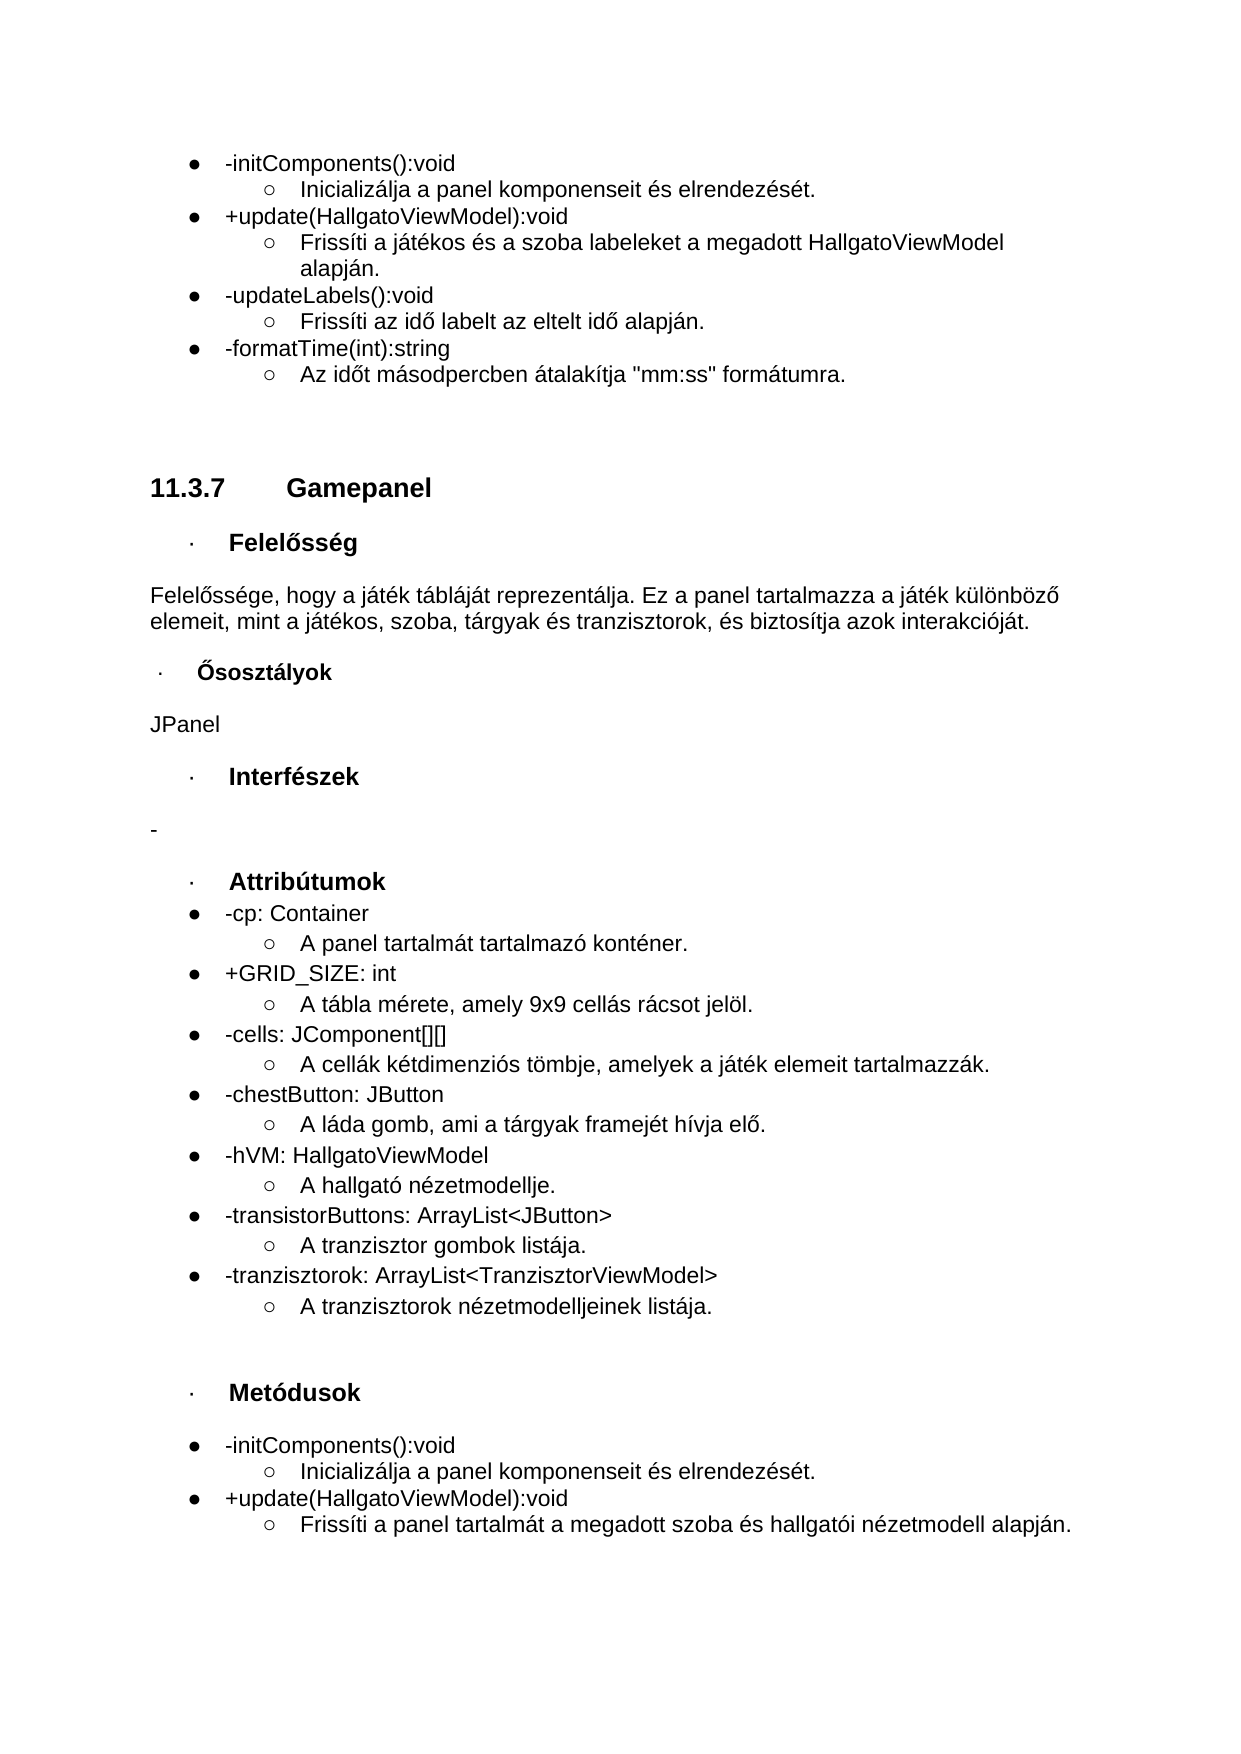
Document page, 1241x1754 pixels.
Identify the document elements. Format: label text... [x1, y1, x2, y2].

list A tábla mérete, amely 9x9 cellás rácsot jelöl. [262, 991, 1090, 1017]
list A tranzisztor gombok listája. [262, 1232, 1090, 1259]
list A tranzisztorok nézetmodelljeinek listája. [262, 1293, 1090, 1319]
list Az időt másodpercben átalakítja "mm:ss" formátumra. [262, 361, 1090, 387]
list -formatTime(int):string [187, 334, 1090, 361]
list A cellák kétdimenziós tömbje, amelyek a játék elemeit tartalmazzák. [262, 1051, 1090, 1077]
list A panel tartalmát tartalmazó konténer. [262, 930, 1090, 957]
list Frissíti az idő labelt az eltelt idő alapján. [262, 308, 1090, 334]
list -cells: JComponent[][] [187, 1021, 1090, 1047]
list Frissíti a panel tartalmát a megadott szoba és hallgatói nézetmodell alapján. [262, 1511, 1090, 1537]
subtitle 11.3.7 Gamepanel [150, 472, 1090, 503]
list Inicializálja a panel komponenseit és elrendezését. [262, 1458, 1090, 1484]
text JPanel [150, 711, 1090, 737]
text Felelőssége, hogy a játék tábláját reprezentálja. Ez a panel tartalmazza a játék különböző elemeit, mint a játékos, szoba, tárgyak és tranzisztorok, és biztosítja azok interakcióját. [150, 582, 1090, 634]
list Inicializálja a panel komponenseit és elrendezését. [262, 176, 1090, 203]
list +update(HallgatoViewModel):void [187, 1484, 1090, 1511]
subtitle · Attribútumok [187, 867, 1090, 896]
list -cp: Container [187, 900, 1090, 926]
list -tranzisztorok: ArrayList<TranzisztorViewModel> [187, 1262, 1090, 1289]
subtitle · Interfészek [187, 762, 1090, 791]
text · Ősosztályok [150, 659, 1090, 686]
list -initComponents():void [187, 1432, 1090, 1458]
list -initComponents():void [187, 150, 1090, 176]
list +update(HallgatoViewModel):void [187, 203, 1090, 229]
subtitle · Metódusok [187, 1378, 1090, 1407]
list A hallgató nézetmodellje. [262, 1172, 1090, 1198]
list Frissíti a játékos és a szoba labeleket a megadott HallgatoViewModel alapján. [262, 229, 1090, 282]
text - [150, 816, 1090, 842]
subtitle · Felelősség [187, 528, 1090, 557]
list A láda gomb, ami a tárgyak framejét hívja elő. [262, 1111, 1090, 1138]
list -transistorButtons: ArrayList<JButton> [187, 1202, 1090, 1228]
list -updateLabels():void [187, 282, 1090, 308]
list -hVM: HallgatoViewModel [187, 1142, 1090, 1168]
list -chestButton: JButton [187, 1081, 1090, 1108]
list +GRID_SIZE: int [187, 960, 1090, 987]
